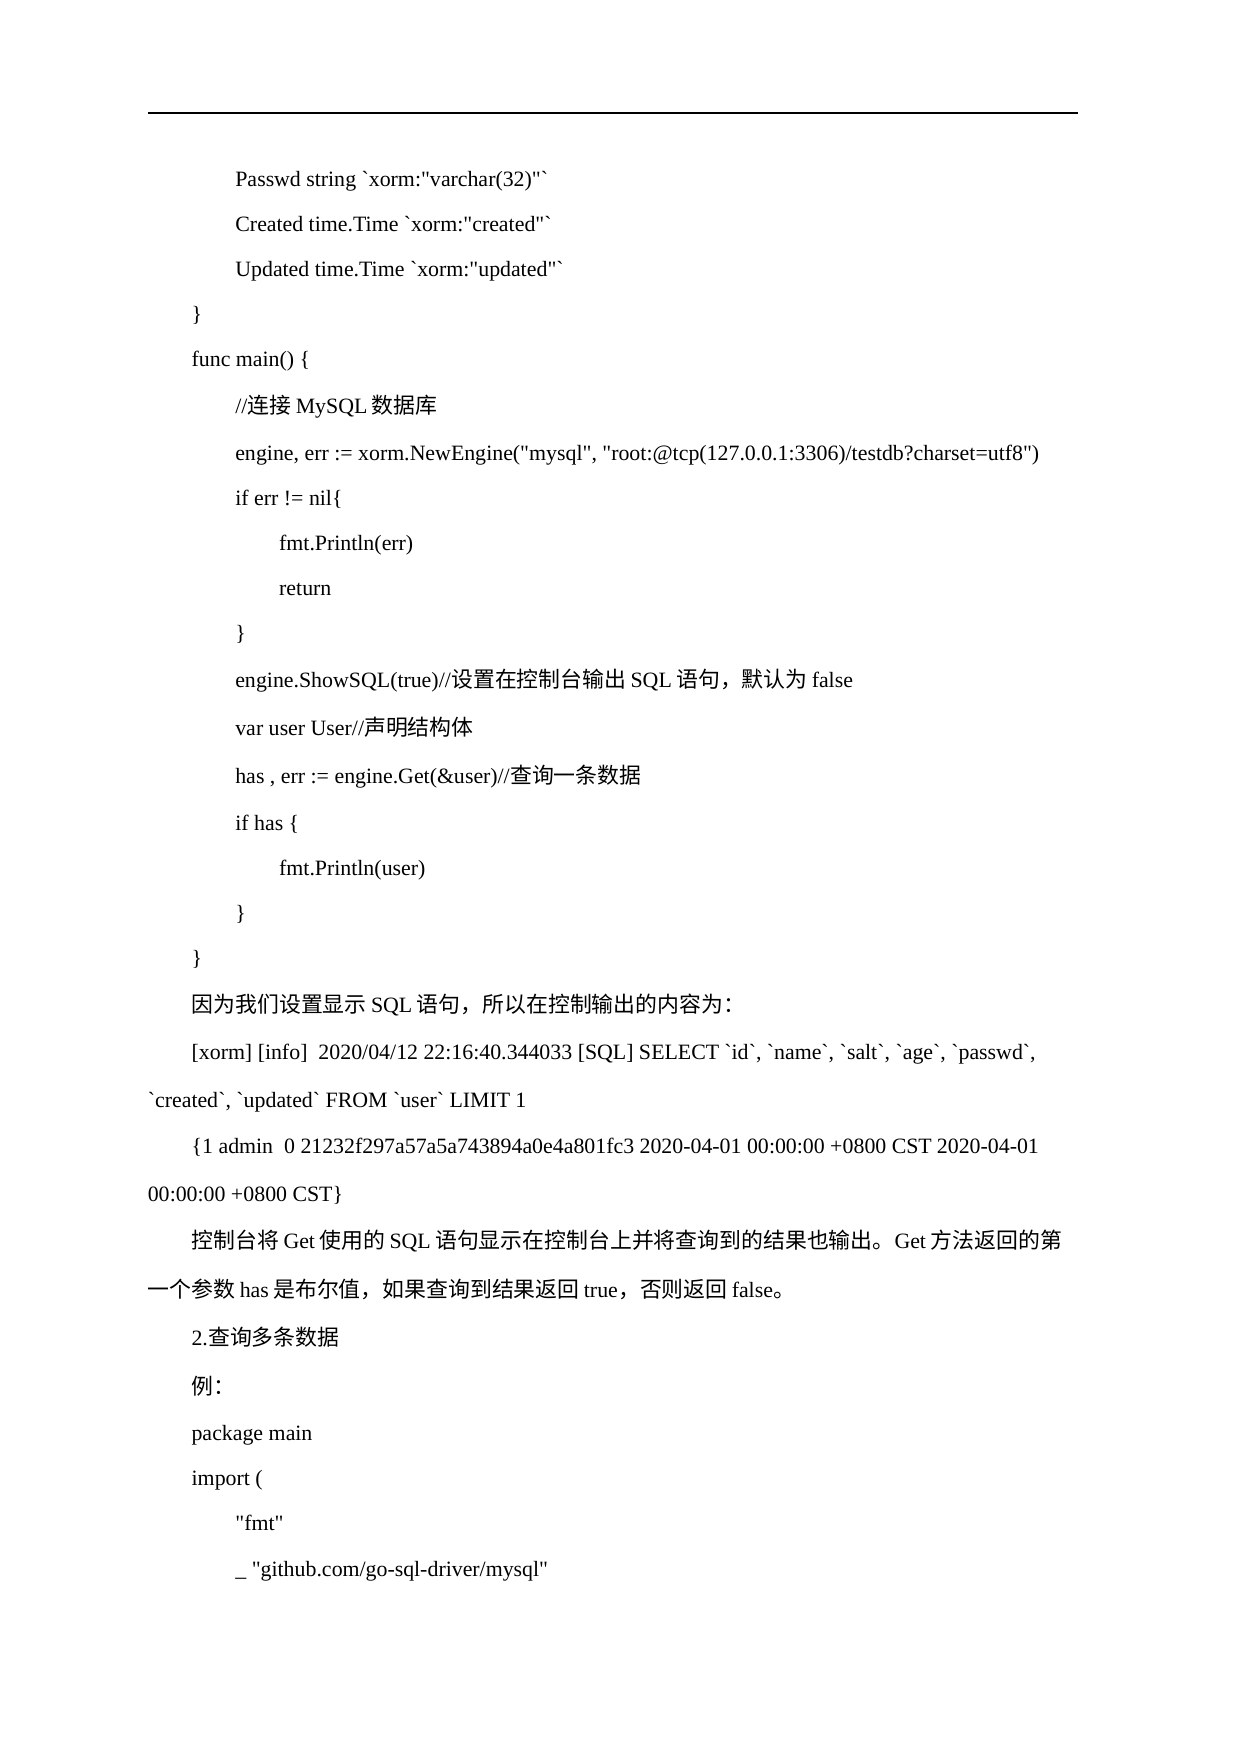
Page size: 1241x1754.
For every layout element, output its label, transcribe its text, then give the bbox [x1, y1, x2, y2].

text 控制台将Get使用的SQL语句显示在控制台上并将查询到的结果也输出。Get方法返回的第一个参数has是布尔值，如果查询到结果返回true，否则返回false。 [148, 1223, 1078, 1304]
text } [148, 616, 1078, 649]
text if has { [148, 806, 1078, 839]
text 2.查询多条数据 [148, 1320, 1078, 1352]
text var user User//声明结构体 [148, 710, 1078, 742]
text fmt.Println(err) [148, 526, 1078, 558]
text 例： [148, 1368, 1078, 1401]
text } [148, 897, 1078, 929]
text {1 admin 0 21232f297a57a5a743894a0e4a801fc3 2020-04-01 00:00:00 +0800 CST 2020-04-01 00:00:00 +0800 CST} [148, 1129, 1078, 1210]
text //连接MySQL数据库 [148, 387, 1078, 420]
text func main() { [148, 342, 1078, 375]
text } [148, 297, 1078, 330]
text "fmt" [148, 1507, 1078, 1539]
text Passwd string `xorm:"varchar(32)"` [148, 162, 1078, 194]
text 因为我们设置显示SQL语句，所以在控制输出的内容为： [148, 987, 1078, 1019]
text Updated time.Time `xorm:"updated"` [148, 252, 1078, 285]
text _ "github.com/go-sql-driver/mysql" [148, 1552, 1078, 1584]
text fmt.Println(user) [148, 851, 1078, 884]
text import ( [148, 1462, 1078, 1494]
text package main [148, 1417, 1078, 1449]
text has , err := engine.Get(&user)//查询一条数据 [148, 758, 1078, 791]
text return [148, 571, 1078, 604]
text [xorm] [info] 2020/04/12 22:16:40.344033 [SQL] SELECT `id`, `name`, `salt`, `age`, `passwd`, `created`, `updated` FROM `user` LIMIT 1 [148, 1035, 1078, 1116]
text engine.ShowSQL(true)//设置在控制台输出SQL语句，默认为false [148, 661, 1078, 694]
text Created time.Time `xorm:"created"` [148, 207, 1078, 239]
text engine, err := xorm.NewEngine("mysql", "root:@tcp(127.0.0.1:3306)/testdb?charset=utf8") [148, 436, 1078, 468]
text } [148, 942, 1078, 974]
text if err != nil{ [148, 481, 1078, 513]
